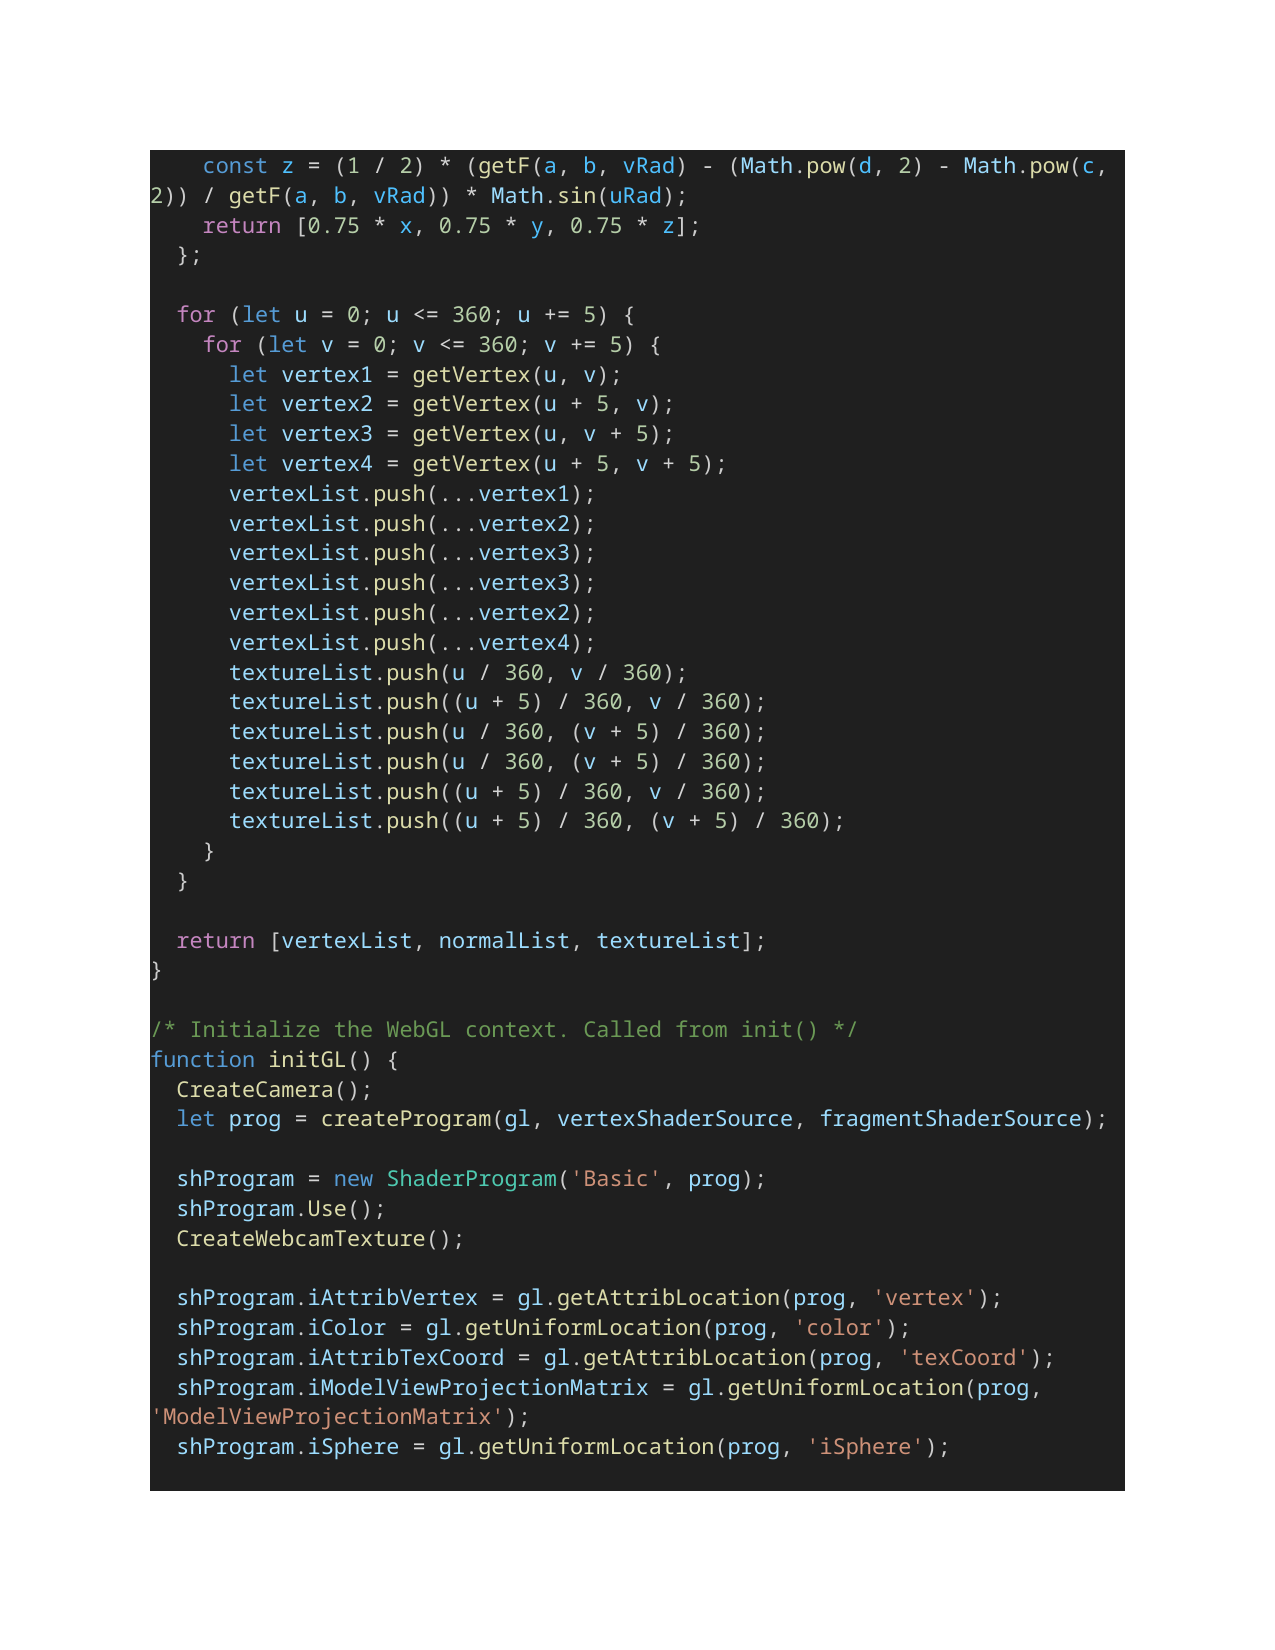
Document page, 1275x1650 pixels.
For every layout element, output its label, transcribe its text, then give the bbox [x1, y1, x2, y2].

text shProgram.iSphere = gl.getUniformLocation(prog, 'iSphere'); [150, 1431, 1125, 1461]
text return [0.75 * x, 0.75 * y, 0.75 * z]; [150, 209, 1125, 239]
text for (let u = 0; u <= 360; u += 5) { [150, 299, 1125, 329]
text /* Initialize the WebGL context. Called from init() */ [150, 1014, 1125, 1044]
text for (let v = 0; v <= 360; v += 5) { [150, 329, 1125, 358]
text let vertex4 = getVertex(u + 5, v + 5); [150, 448, 1125, 478]
text vertexList.push(...vertex2); [150, 507, 1125, 537]
text textureList.push(u / 360, v / 360); [150, 656, 1125, 686]
text } [150, 835, 1125, 865]
text const z = (1 / 2) * (getF(a, b, vRad) - (Math.pow(d, 2) - Math.pow(c, 2)) / getF(a, b, vRad)) * Math.sin(uRad); [150, 150, 1125, 209]
text function initGL() { [150, 1044, 1125, 1073]
text return [vertexList, normalList, textureList]; [150, 924, 1125, 954]
text vertexList.push(...vertex2); [150, 597, 1125, 627]
text textureList.push(u / 360, (v + 5) / 360); [150, 716, 1125, 746]
text CreateCamera(); [150, 1073, 1125, 1103]
text shProgram.iAttribVertex = gl.getAttribLocation(prog, 'vertex'); [150, 1282, 1125, 1312]
text vertexList.push(...vertex3); [150, 567, 1125, 597]
text let prog = createProgram(gl, vertexShaderSource, fragmentShaderSource); [150, 1103, 1125, 1133]
text shProgram.iModelViewProjectionMatrix = gl.getUniformLocation(prog, 'ModelViewProjectionMatrix'); [150, 1371, 1125, 1431]
text }; [150, 239, 1125, 269]
text textureList.push((u + 5) / 360, (v + 5) / 360); [150, 805, 1125, 835]
text CreateWebcamTexture(); [150, 1222, 1125, 1252]
text textureList.push(u / 360, (v + 5) / 360); [150, 746, 1125, 776]
text shProgram = new ShaderProgram('Basic', prog); [150, 1163, 1125, 1193]
text vertexList.push(...vertex1); [150, 478, 1125, 507]
text shProgram.iColor = gl.getUniformLocation(prog, 'color'); [150, 1312, 1125, 1342]
text let vertex3 = getVertex(u, v + 5); [150, 418, 1125, 448]
text let vertex1 = getVertex(u, v); [150, 358, 1125, 388]
text vertexList.push(...vertex4); [150, 627, 1125, 656]
text } [150, 865, 1125, 895]
text shProgram.iAttribTexCoord = gl.getAttribLocation(prog, 'texCoord'); [150, 1342, 1125, 1371]
text } [150, 954, 1125, 984]
text vertexList.push(...vertex3); [150, 537, 1125, 567]
text let vertex2 = getVertex(u + 5, v); [150, 388, 1125, 418]
text shProgram.Use(); [150, 1193, 1125, 1222]
text textureList.push((u + 5) / 360, v / 360); [150, 776, 1125, 805]
text textureList.push((u + 5) / 360, v / 360); [150, 686, 1125, 716]
